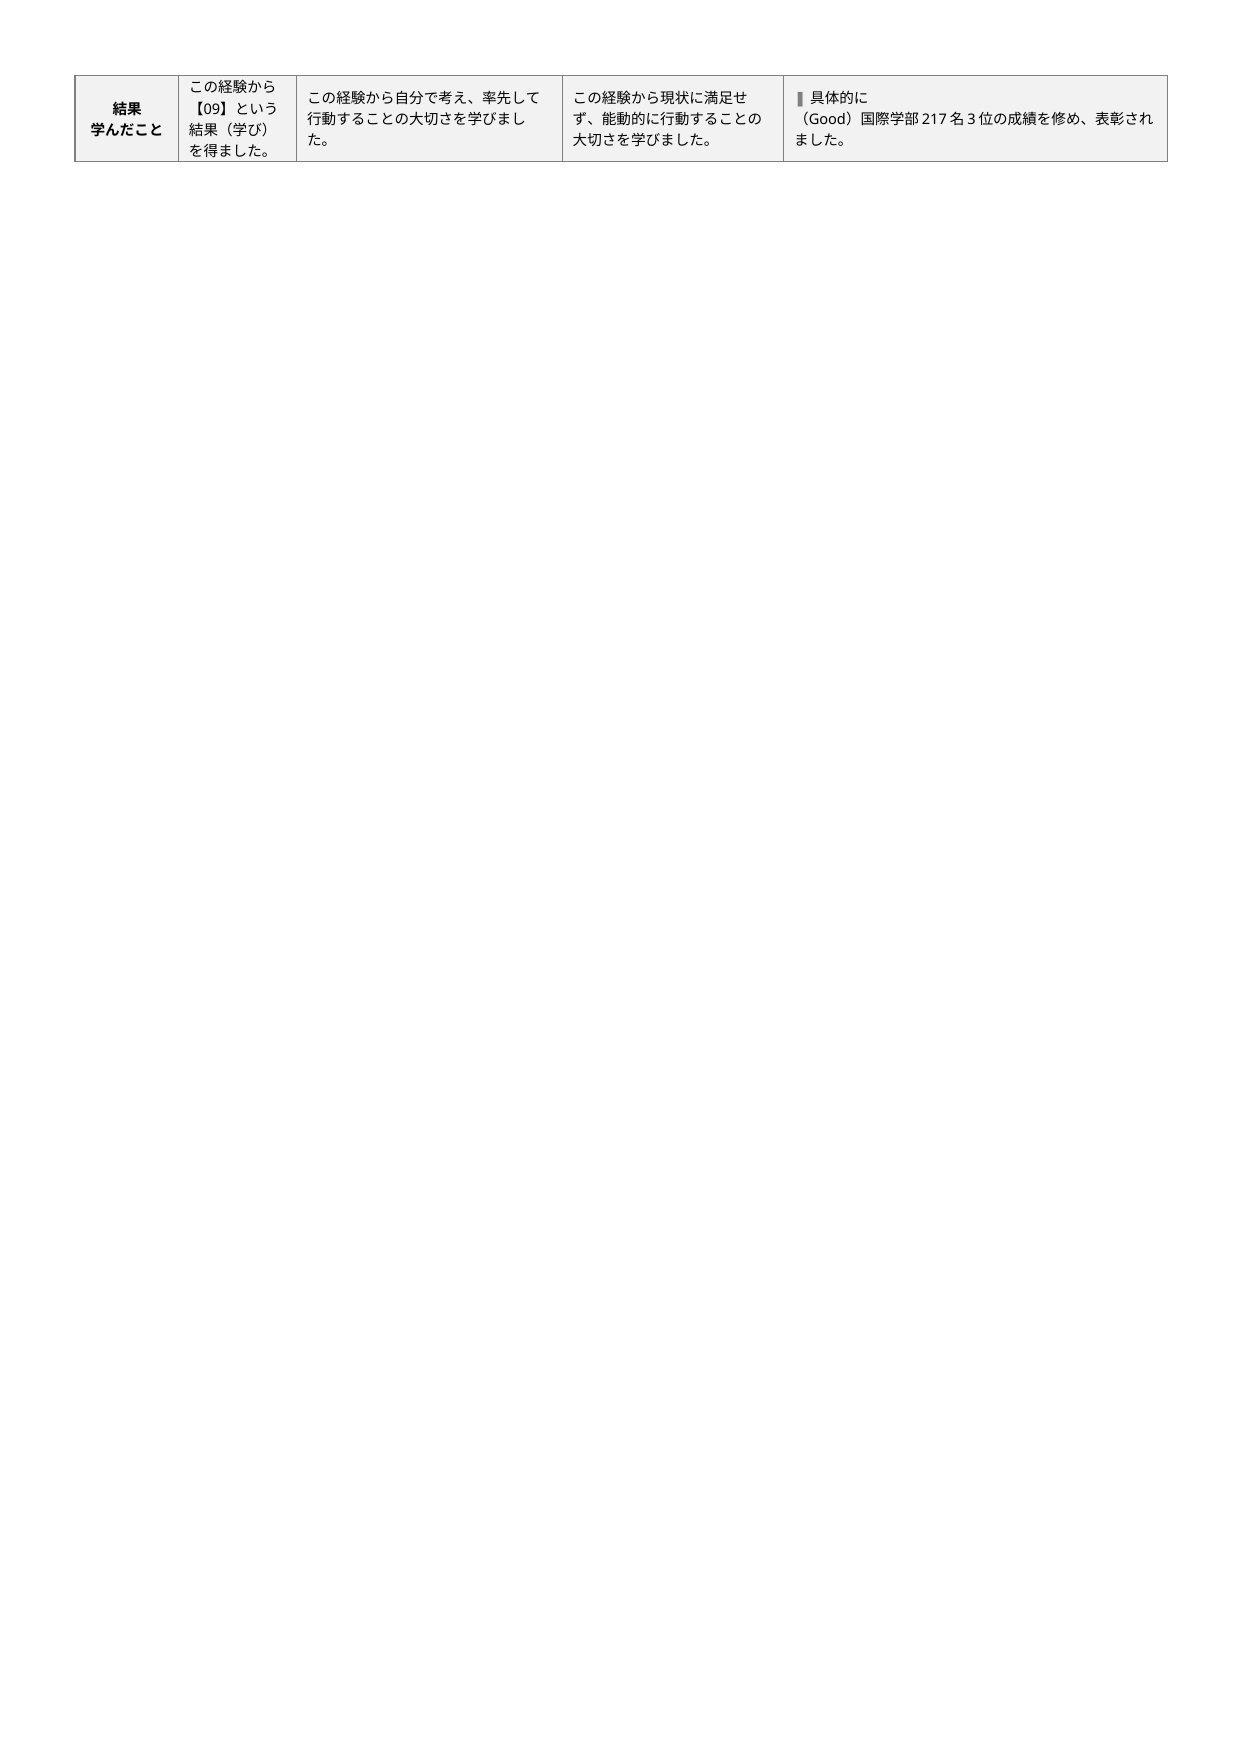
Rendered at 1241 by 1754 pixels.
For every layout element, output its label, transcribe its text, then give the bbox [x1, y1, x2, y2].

table_cell ❚ 具体的に （Good）国際学部217名3位の成績を修め、表彰されました。 [784, 76, 1167, 161]
table_cell この経験から現状に満足せず、能動的に行動することの大切さを学びました。 [563, 76, 783, 161]
table_cell この経験から【09】という結果（学び）を得ました。 [179, 76, 296, 161]
table_cell 結果 学んだこと [76, 76, 178, 161]
table_cell この経験から自分で考え、率先して行動することの大切さを学びました。 [297, 76, 562, 161]
